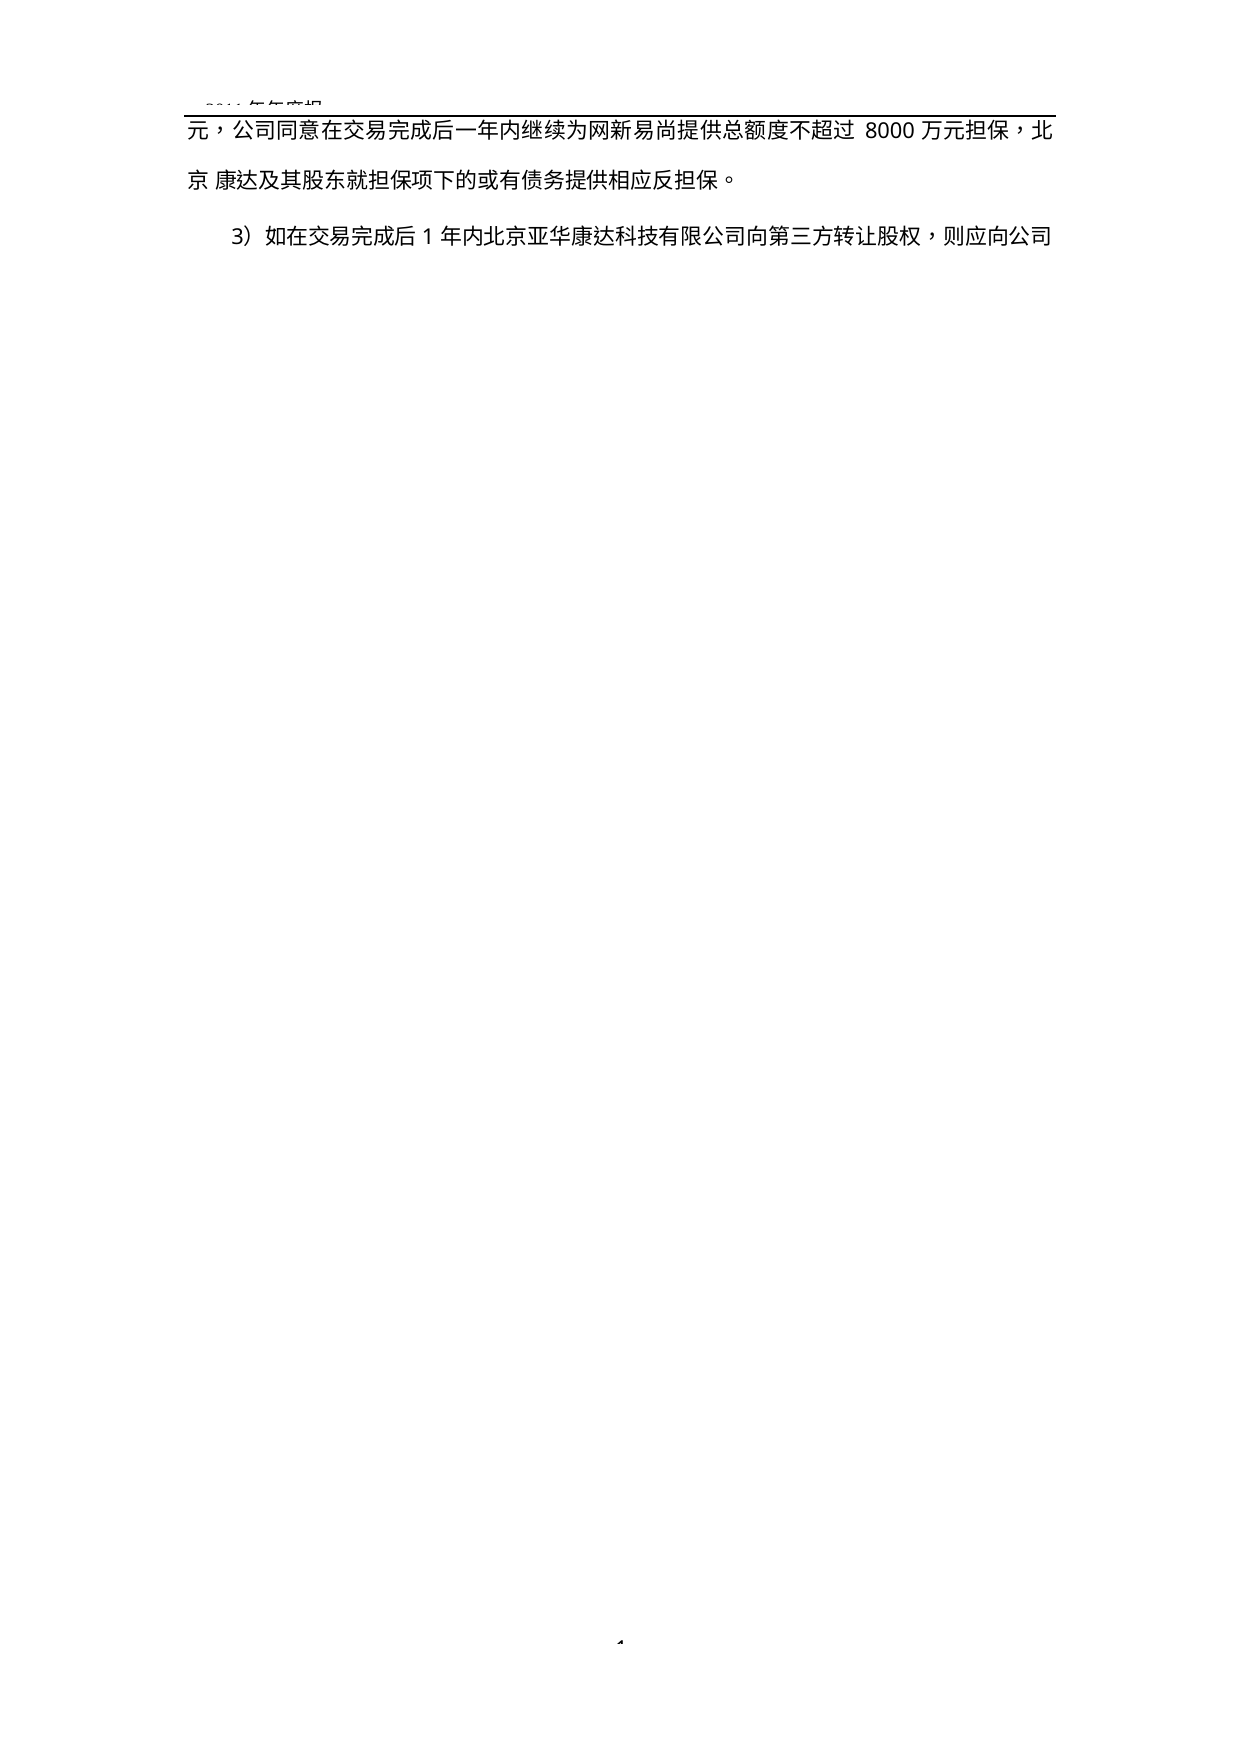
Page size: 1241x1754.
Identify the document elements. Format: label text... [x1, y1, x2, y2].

text 3）如在交易完成后 1 年内北京亚华康达科技有限公司向第三方转让股权，则应向公司 [231, 221, 1065, 250]
text 元，公司同意在交易完成后一年内继续为网新易尚提供总额度不超过 8000 万元担保，北京 康达及其股东就担保项下的或有债务提供相应反担保。 [187, 114, 1054, 195]
